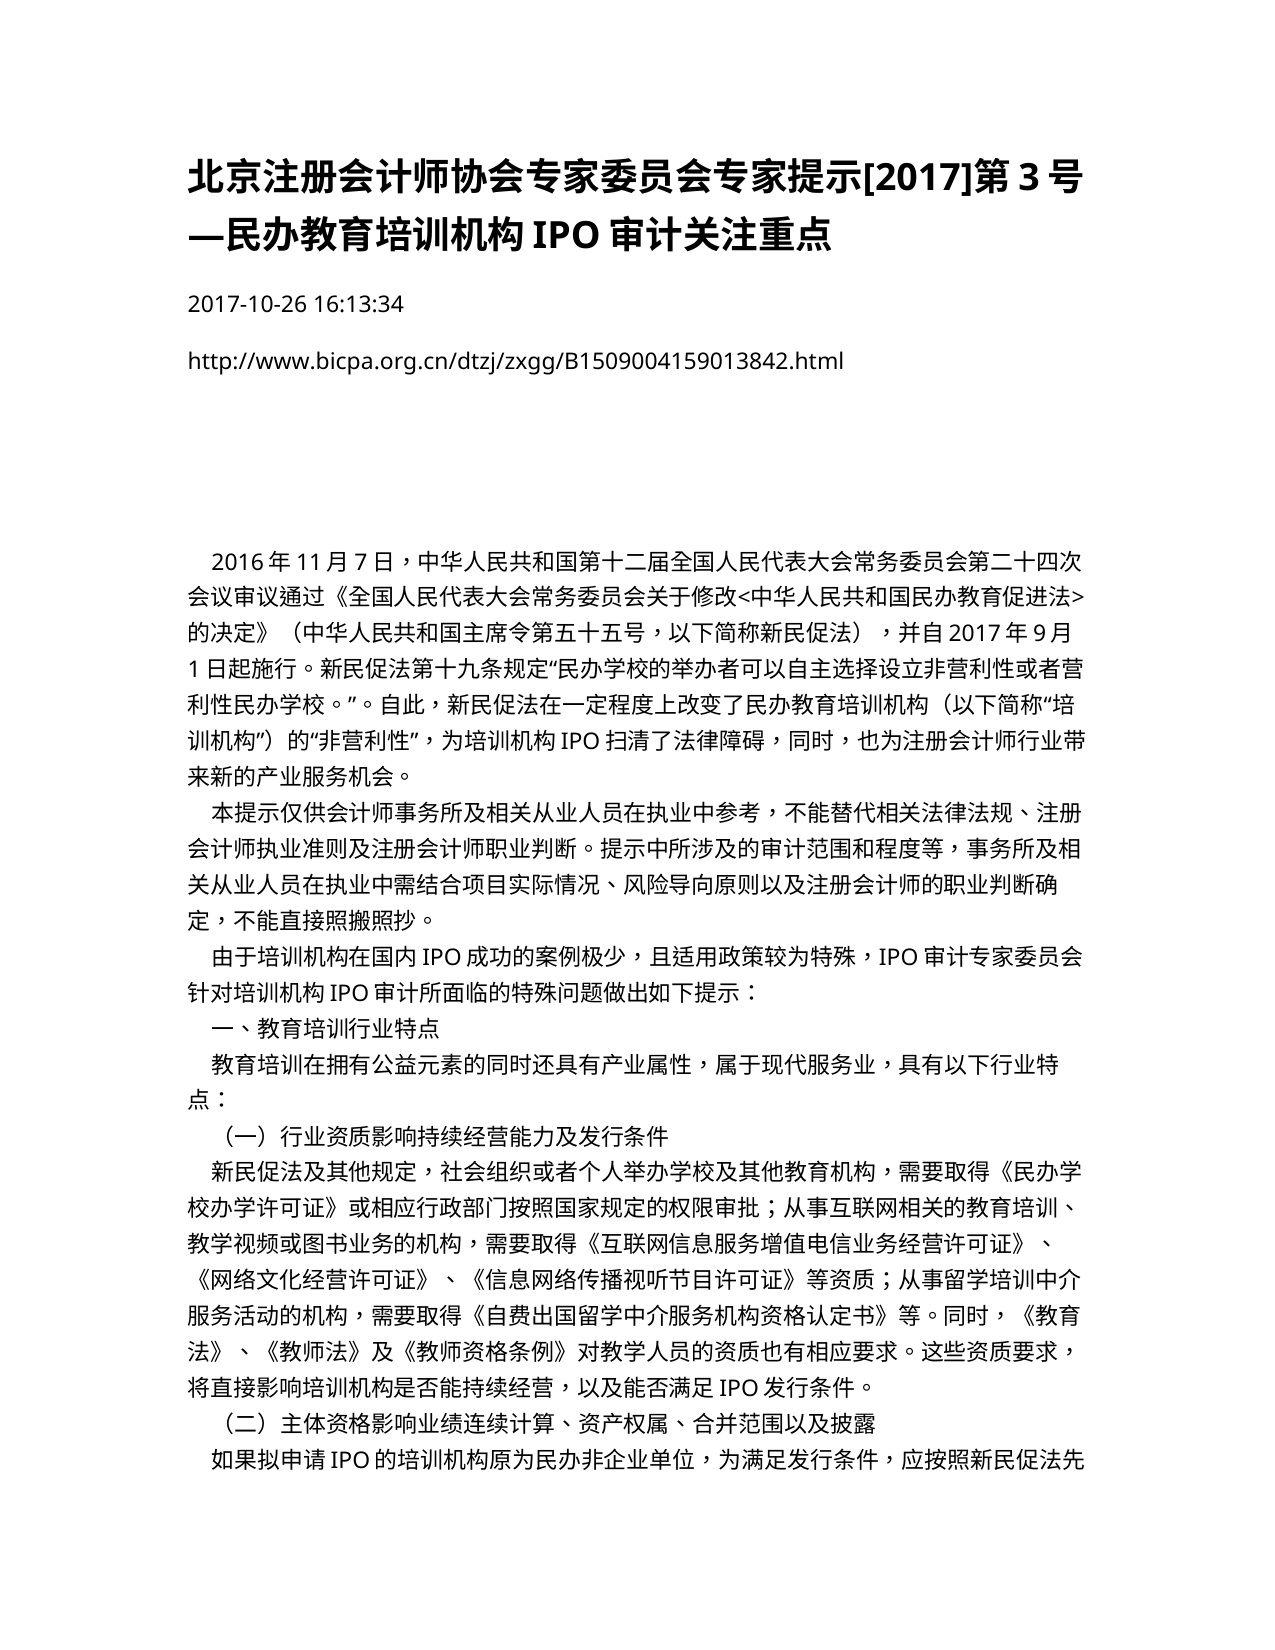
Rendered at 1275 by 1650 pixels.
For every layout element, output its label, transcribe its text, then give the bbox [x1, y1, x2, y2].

text 北京注册会计师协会专家委员会专家提示[2017]第3号—民办教育培训机构IPO审计关注重点 [187, 150, 1087, 260]
text 2017-10-26 16:13:34 [187, 288, 1087, 319]
text http://www.bicpa.org.cn/dtzj/zxgg/B1509004159013842.html [187, 345, 1087, 376]
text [187, 402, 1087, 1475]
